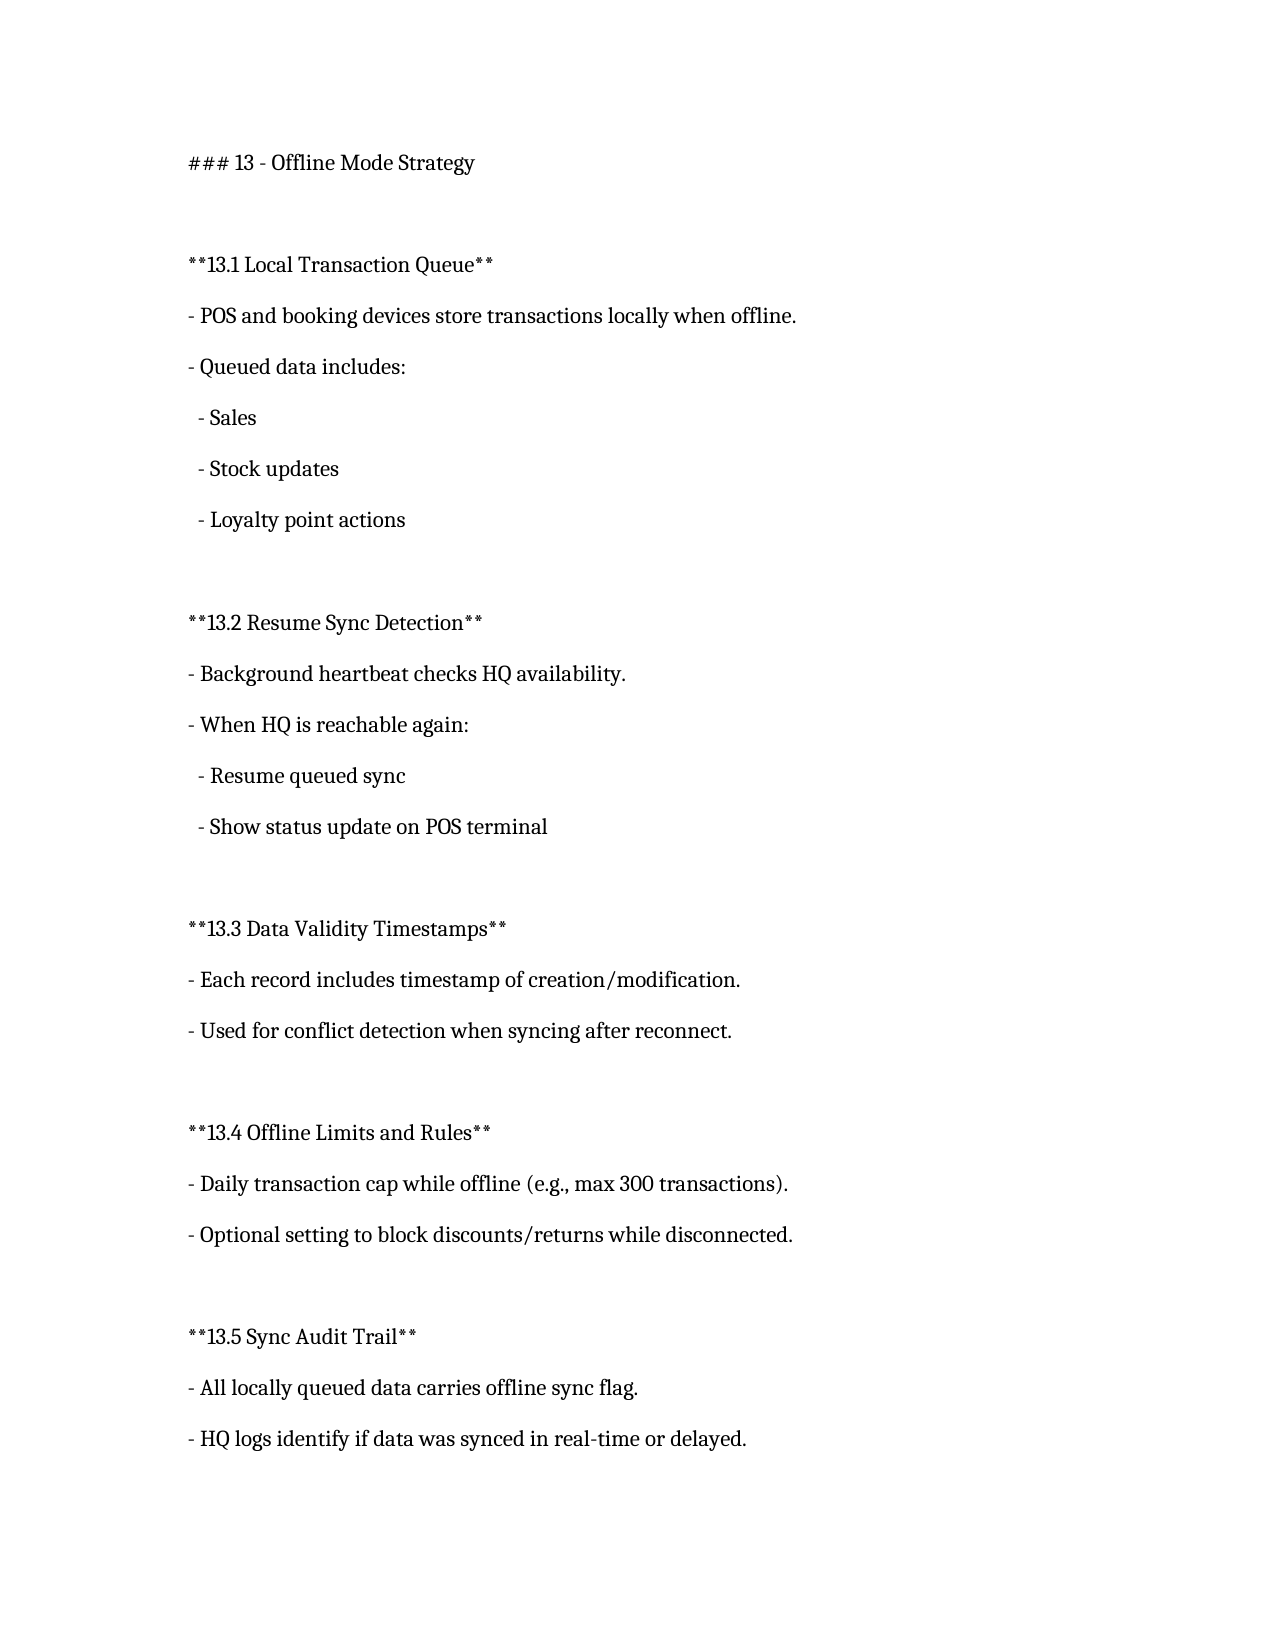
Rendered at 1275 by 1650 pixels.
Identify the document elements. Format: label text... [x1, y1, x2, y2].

text - Loyalty point actions [187, 507, 1087, 534]
text **13.5 Sync Audit Trail** [187, 1324, 1087, 1350]
text - Daily transaction cap while offline (e.g., max 300 transactions). [187, 1171, 1087, 1197]
text **13.2 Resume Sync Detection** [187, 609, 1087, 636]
text - Queued data includes: [187, 354, 1087, 381]
text - Show status update on POS terminal [187, 813, 1087, 840]
text - POS and booking devices store transactions locally when offline. [187, 303, 1087, 329]
text - Background heartbeat checks HQ availability. [187, 660, 1087, 687]
text **13.4 Offline Limits and Rules** [187, 1120, 1087, 1146]
text **13.3 Data Validity Timestamps** [187, 916, 1087, 942]
text - Sales [187, 405, 1087, 432]
text - Used for conflict detection when syncing after reconnect. [187, 1018, 1087, 1044]
text - HQ logs identify if data was synced in real-time or delayed. [187, 1426, 1087, 1452]
text - Each record includes timestamp of creation/modification. [187, 967, 1087, 993]
text ### 13 - Offline Mode Strategy [187, 150, 1087, 176]
text - Optional setting to block discounts/returns while disconnected. [187, 1222, 1087, 1248]
text - Stock updates [187, 456, 1087, 483]
text **13.1 Local Transaction Queue** [187, 252, 1087, 278]
text - Resume queued sync [187, 762, 1087, 789]
text - All locally queued data carries offline sync flag. [187, 1375, 1087, 1401]
text - When HQ is reachable again: [187, 711, 1087, 738]
